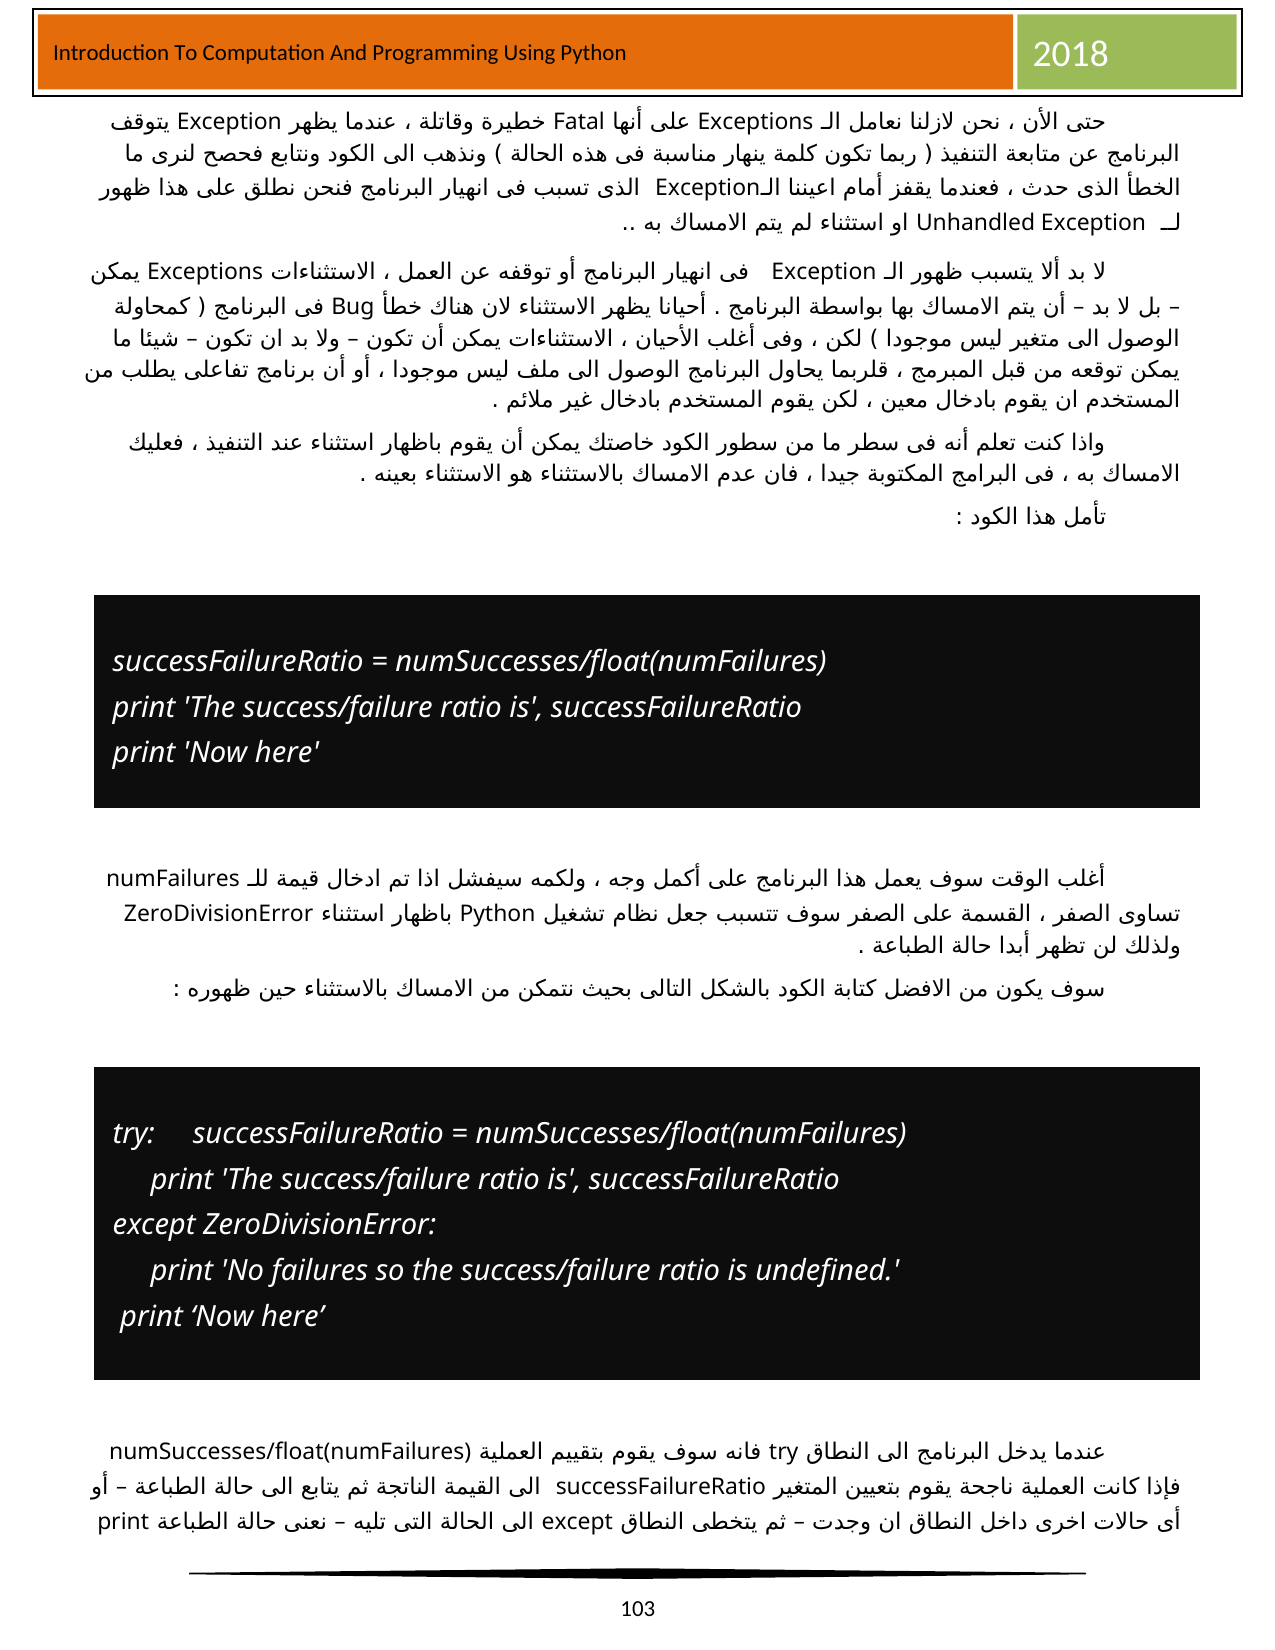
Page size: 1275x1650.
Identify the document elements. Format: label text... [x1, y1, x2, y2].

text print 'The success/failure ratio is', successFailureRatio [94, 686, 1200, 726]
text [75, 1434, 1181, 1536]
text print 'No failures so the success/failure ratio is undefined.' [94, 1249, 1200, 1289]
text سوف يكون من الافضل كتابة الكود بالشكل التالى بحيث نتمكن من الامساك بالاستثناء حين ظهوره : [75, 975, 1181, 1002]
text except ZeroDivisionError: [94, 1204, 1200, 1243]
text successFailureRatio = numSuccesses/float(numFailures) [94, 640, 1200, 680]
text print 'Now here' [94, 732, 1200, 771]
text أغلب الوقت سوف يعمل هذا البرنامج على أكمل وجه ، ولكمه سيفشل اذا تم ادخال قيمة للـ numFailures تساوى الصفر ، القسمة على الصفر سوف تتسبب جعل نظام تشغيل Python باظهار استثناء ZeroDivisionError ولذلك لن تظهر أبدا حالة الطباعة . [75, 862, 1181, 959]
text تأمل هذا الكود : [75, 503, 1181, 530]
text try: successFailureRatio = numSuccesses/float(numFailures) [94, 1112, 1200, 1152]
text print 'The success/failure ratio is', successFailureRatio [94, 1158, 1200, 1198]
text حتى الأن ، نحن لازلنا نعامل الـ Exceptions على أنها Fatal خطيرة وقاتلة ، عندما يظهر Exception يتوقف البرنامج عن متابعة التنفيذ ( ربما تكون كلمة ينهار مناسبة فى هذه الحالة ) ونذهب الى الكود ونتابع فحصح لنرى ما الخطأ الذى حدث ، فعندما يقفز أمام اعيننا الـException الذى تسبب فى انهيار البرنامج فنحن نطلق على هذا ظهور لــ Unhandled Exception او استثناء لم يتم الامساك به .. [75, 105, 1181, 237]
text واذا كنت تعلم أنه فى سطر ما من سطور الكود خاصتك يمكن أن يقوم باظهار استثناء عند التنفيذ ، فعليك الامساك به ، فى البرامج المكتوبة جيدا ، فان عدم الامساك بالاستثناء هو الاستثناء بعينه . [75, 429, 1181, 487]
text لا بد ألا يتسبب ظهور الـ Exception فى انهيار البرنامج أو توقفه عن العمل ، الاستثناءات Exceptions يمكن – بل لا بد – أن يتم الامساك بها بواسطة البرنامج . أحيانا يظهر الاستثناء لان هناك خطأ Bug فى البرنامج ( كمحاولة الوصول الى متغير ليس موجودا ) لكن ، وفى أغلب الأحيان ، الاستثناءات يمكن أن تكون – ولا بد ان تكون – شيئا ما يمكن توقعه من قبل المبرمج ، قلربما يحاول البرنامج الوصول الى ملف ليس موجودا ، أو أن برنامج تفاعلى يطلب من المستخدم ان يقوم بادخال معين ، لكن يقوم المستخدم بادخال غير ملائم . [75, 255, 1181, 413]
text print ‘Now here’ [94, 1295, 1200, 1334]
